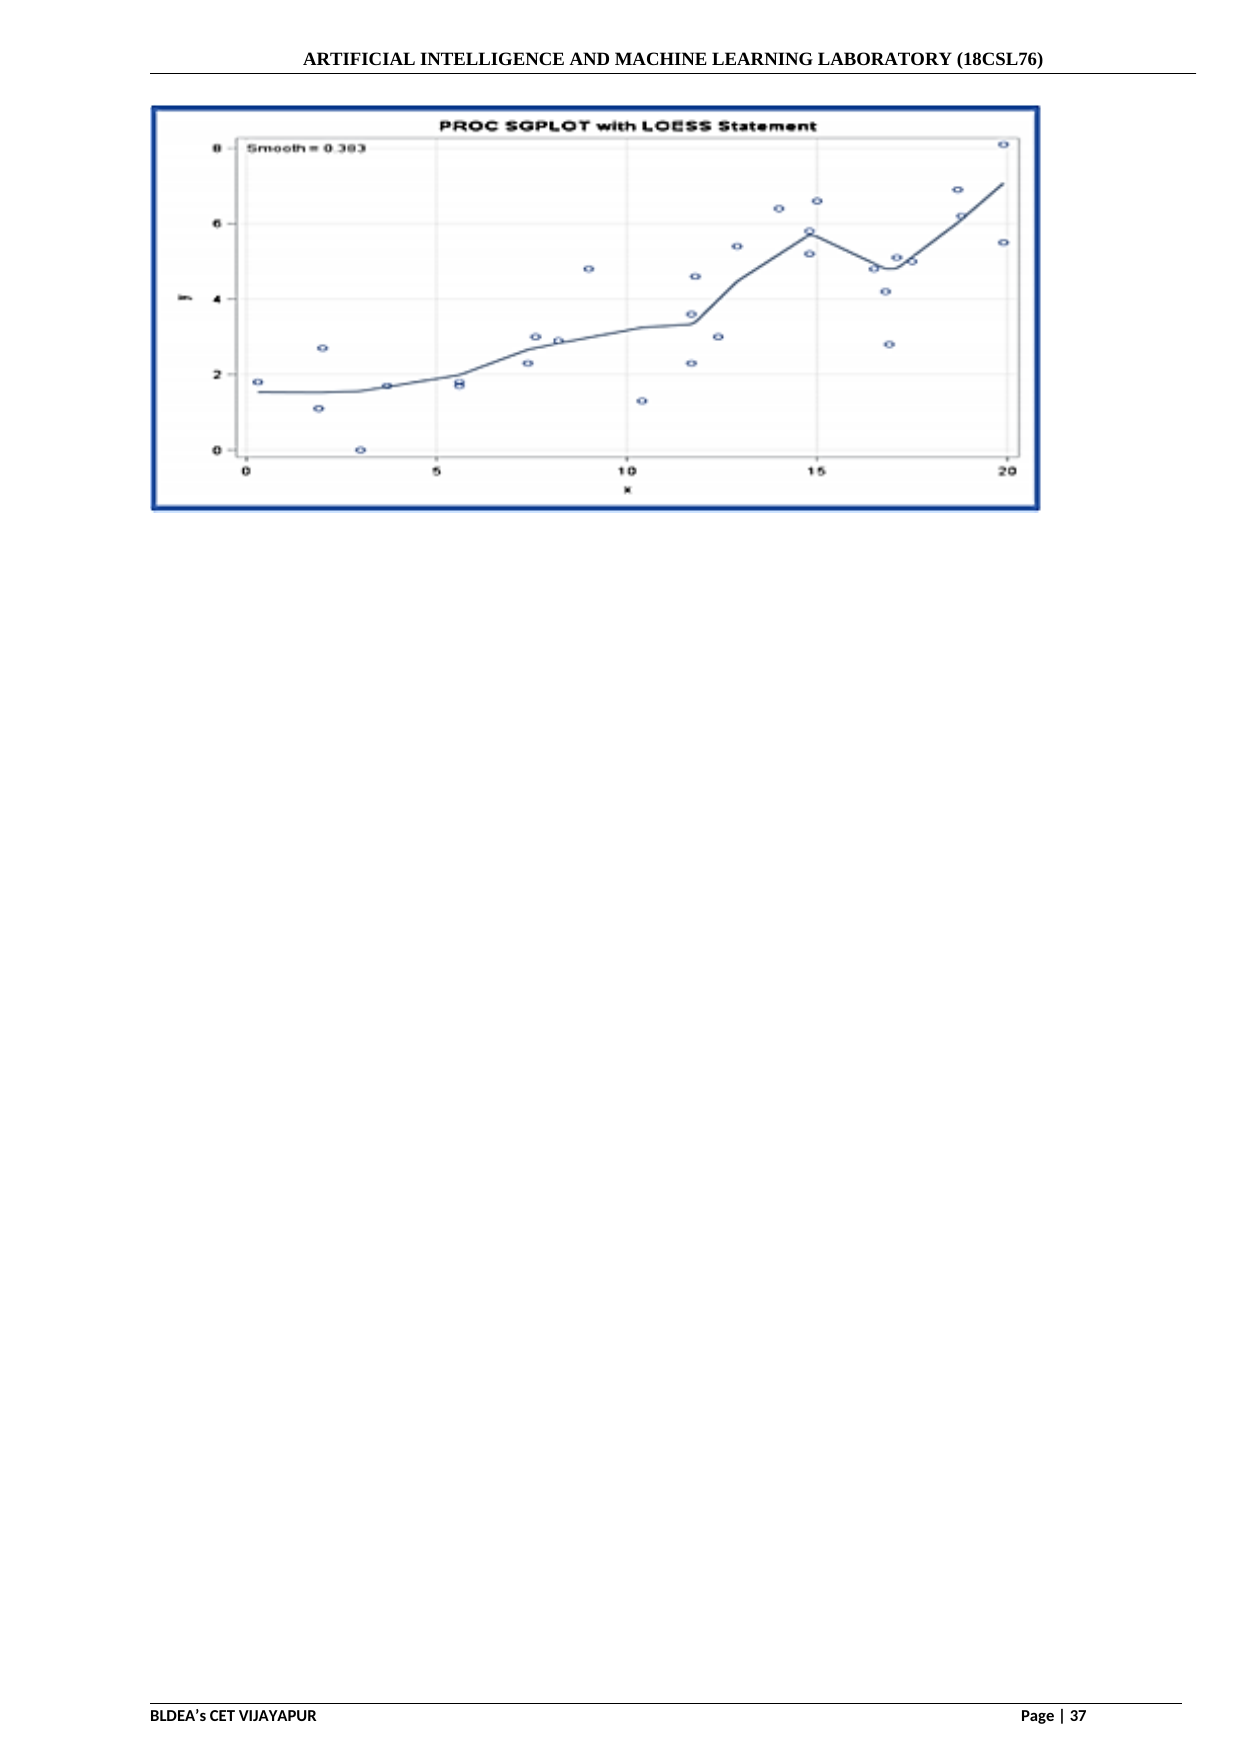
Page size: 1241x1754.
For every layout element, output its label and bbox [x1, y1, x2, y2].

picture [150, 104, 1043, 513]
